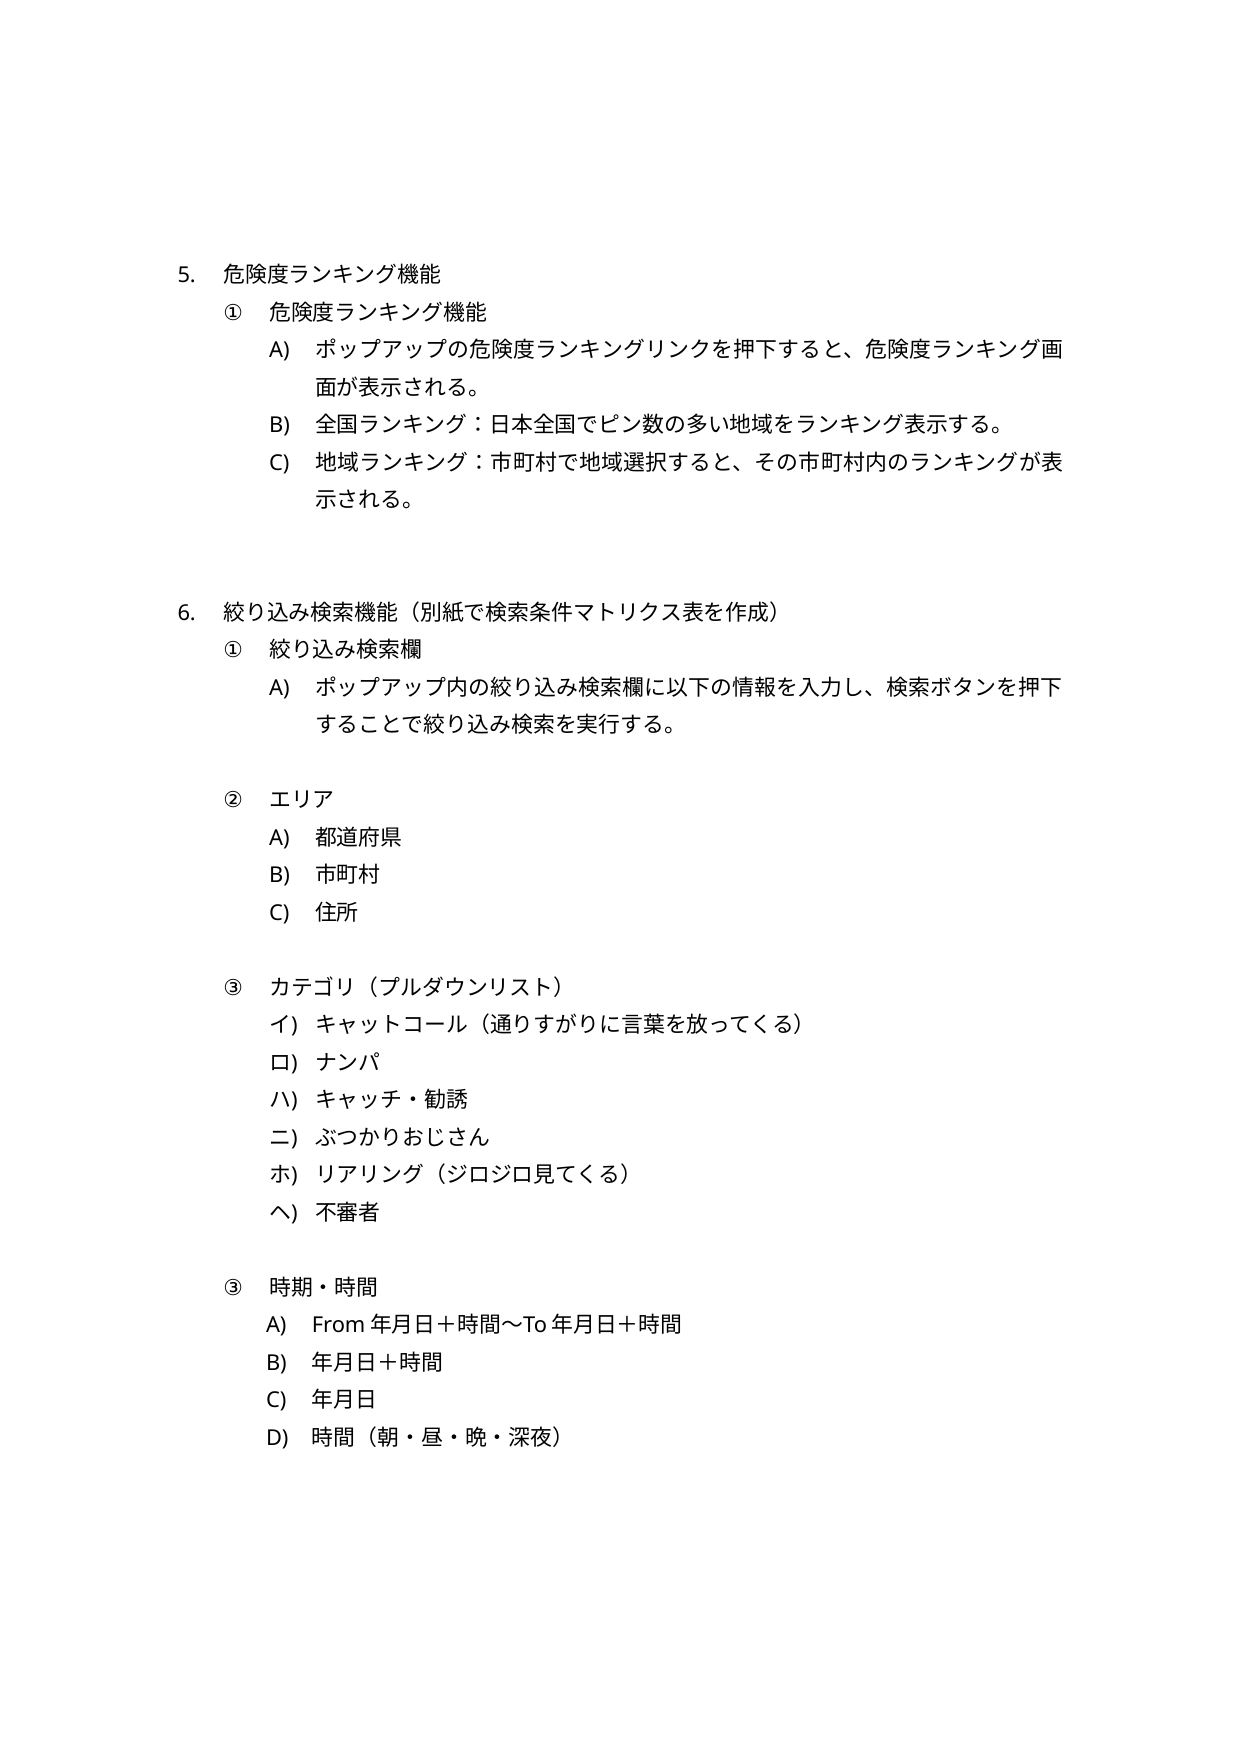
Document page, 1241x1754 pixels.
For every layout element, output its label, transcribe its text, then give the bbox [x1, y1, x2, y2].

list 住所 [269, 892, 1063, 929]
list 地域ランキング：市町村で地域選択すると、その市町村内のランキングが表示される。 [269, 442, 1063, 517]
list 年月日 [266, 1379, 1063, 1417]
list ポップアップ内の絞り込み検索欄に以下の情報を入力し、検索ボタンを押下することで絞り込み検索を実行する。 [269, 667, 1063, 742]
list エリア [223, 779, 1063, 817]
list From年月日＋時間～To年月日＋時間 [266, 1304, 1063, 1342]
list 全国ランキング：日本全国でピン数の多い地域をランキング表示する。 [269, 404, 1063, 442]
list ナンパ [269, 1042, 1063, 1079]
list 時間（朝・昼・晩・深夜） [266, 1417, 1063, 1454]
list ぶつかりおじさん [269, 1117, 1063, 1154]
list カテゴリ（プルダウンリスト） [223, 967, 1063, 1004]
list 都道府県 [269, 817, 1063, 854]
list ポップアップの危険度ランキングリンクを押下すると、危険度ランキング画面が表示される。 [269, 329, 1063, 404]
list リアリング（ジロジロ見てくる） [269, 1154, 1063, 1192]
list 時期・時間 [223, 1267, 1063, 1304]
list 年月日＋時間 [266, 1342, 1063, 1379]
list 危険度ランキング機能 [223, 292, 1063, 329]
list キャッチ・勧誘 [269, 1079, 1063, 1117]
list キャットコール（通りすがりに言葉を放ってくる） [269, 1004, 1063, 1042]
list 絞り込み検索欄 [223, 629, 1063, 667]
list 不審者 [269, 1192, 1063, 1229]
list 市町村 [269, 854, 1063, 892]
list 危険度ランキング機能 [177, 254, 1063, 292]
list 絞り込み検索機能（別紙で検索条件マトリクス表を作成） [177, 592, 1063, 629]
